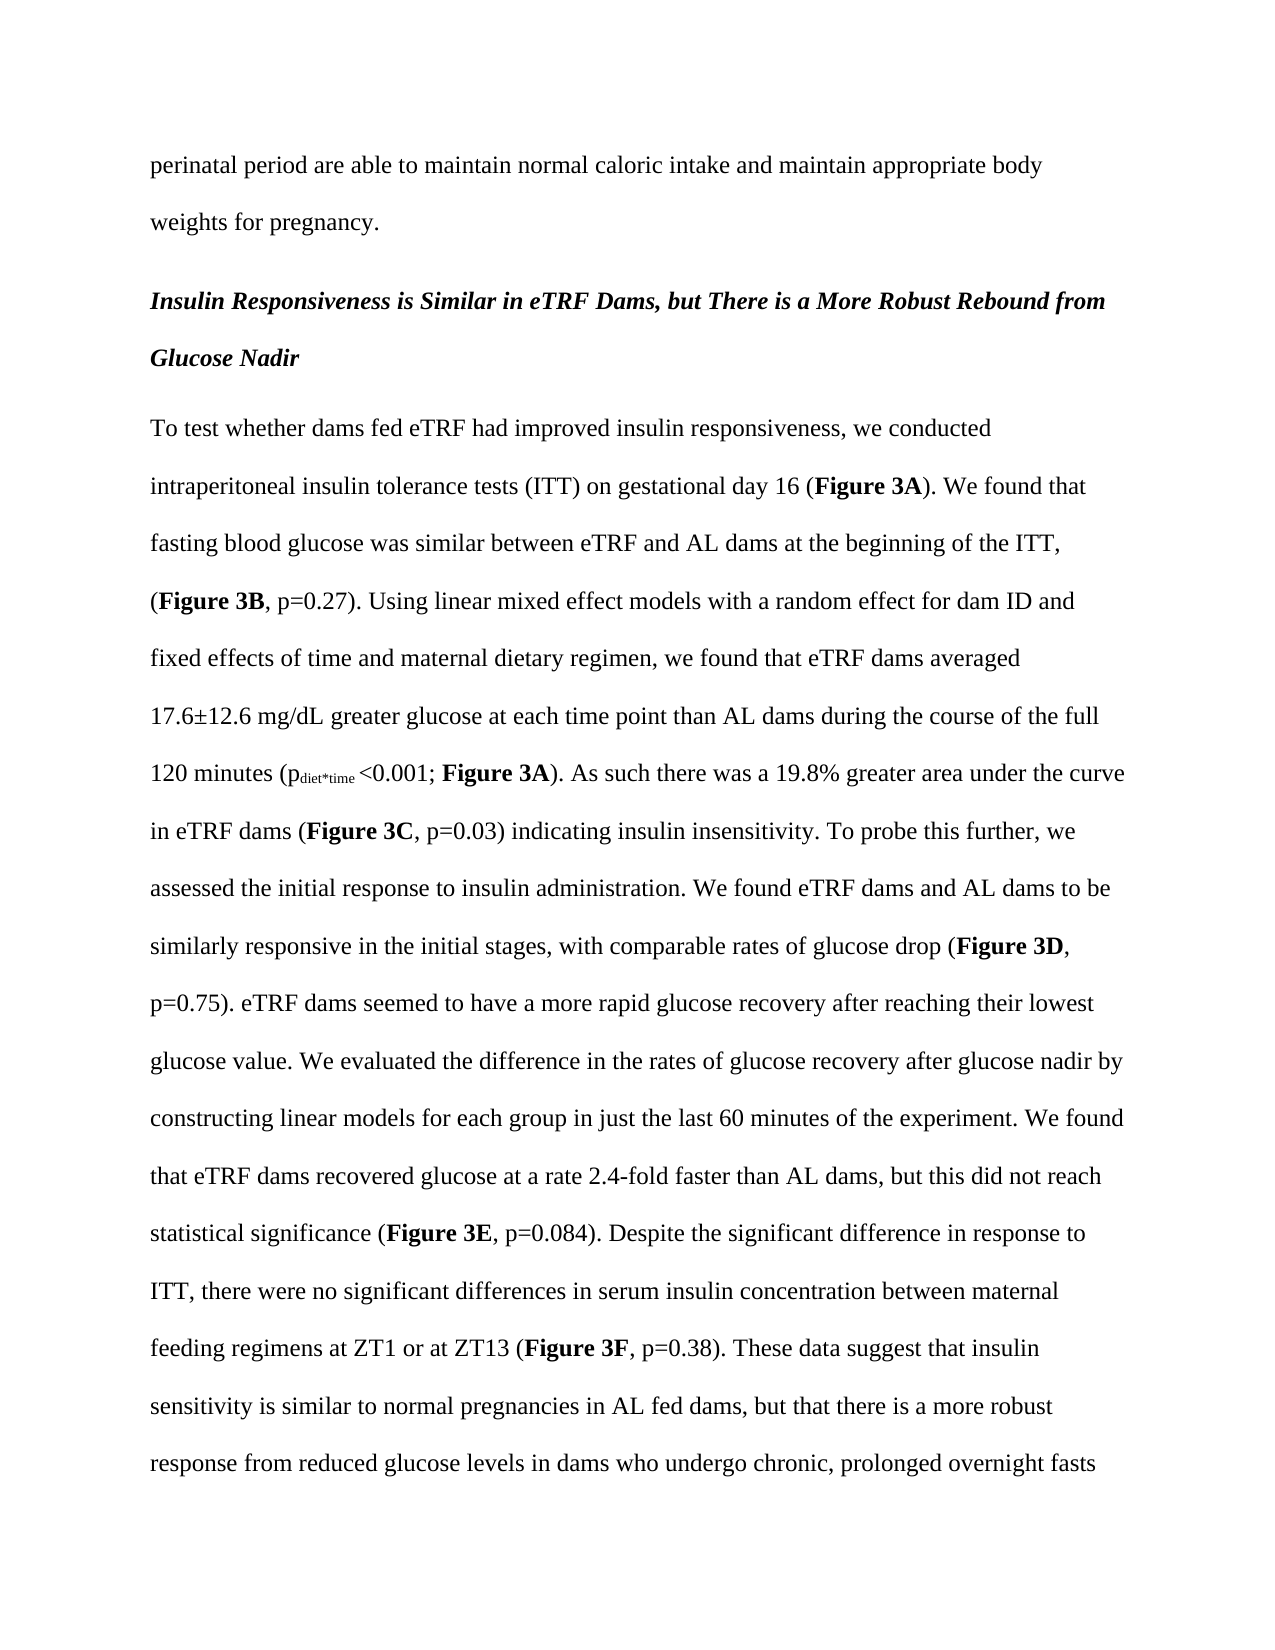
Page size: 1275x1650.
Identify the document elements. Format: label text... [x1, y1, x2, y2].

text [150, 150, 1125, 236]
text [150, 413, 1125, 1477]
subtitle Insulin Responsiveness is Similar in eTRF Dams, but There is a More Robust Rebound from Glucose Nadir [150, 286, 1125, 372]
